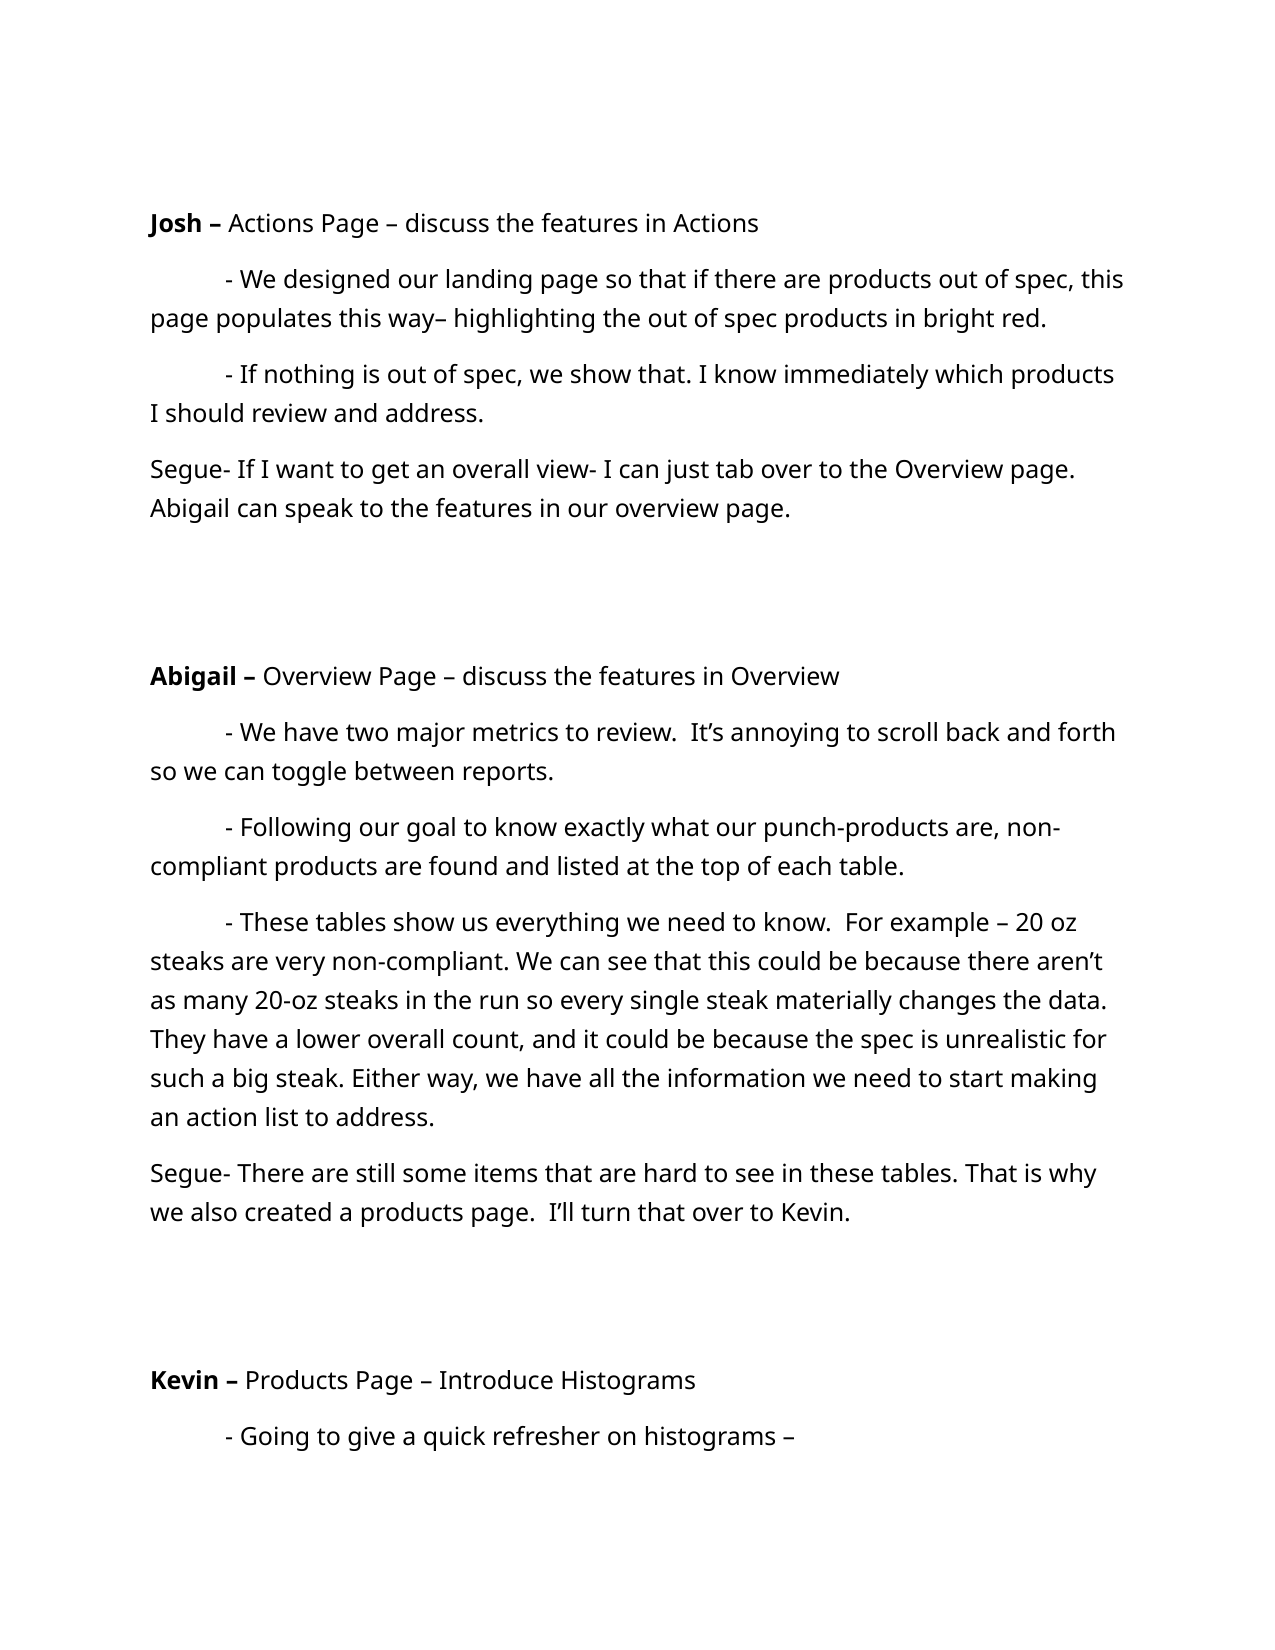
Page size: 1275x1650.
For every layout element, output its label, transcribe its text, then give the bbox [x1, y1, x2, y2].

text - We designed our landing page so that if there are products out of spec, this page populates this way– highlighting the out of spec products in bright red. [150, 262, 1125, 335]
text - Going to give a quick refresher on histograms – [150, 1418, 1125, 1452]
text - Following our goal to know exactly what our punch-products are, non-compliant products are found and listed at the top of each table. [150, 809, 1125, 882]
text Abigail – Overview Page – discuss the features in Overview [150, 658, 1125, 692]
text - We have two major metrics to review. It’s annoying to scroll back and forth so we can toggle between reports. [150, 714, 1125, 787]
text Josh – Actions Page – discuss the features in Actions [150, 206, 1125, 240]
text Segue- There are still some items that are hard to see in these tables. That is why we also created a products page. I’ll turn that over to Kevin. [150, 1156, 1125, 1229]
text - These tables show us everything we need to know. For example – 20 oz steaks are very non-compliant. We can see that this could be because there aren’t as many 20-oz steaks in the run so every single steak materially changes the data. They have a lower overall count, and it could be because the spec is unrealistic for such a big steak. Either way, we have all the information we need to start making an action list to address. [150, 904, 1125, 1134]
text Kevin – Products Page – Introduce Histograms [150, 1362, 1125, 1397]
text Segue- If I want to get an overall view- I can just tab over to the Overview page. Abigail can speak to the features in our overview page. [150, 452, 1125, 525]
text - If nothing is out of spec, we show that. I know immediately which products I should review and address. [150, 357, 1125, 430]
